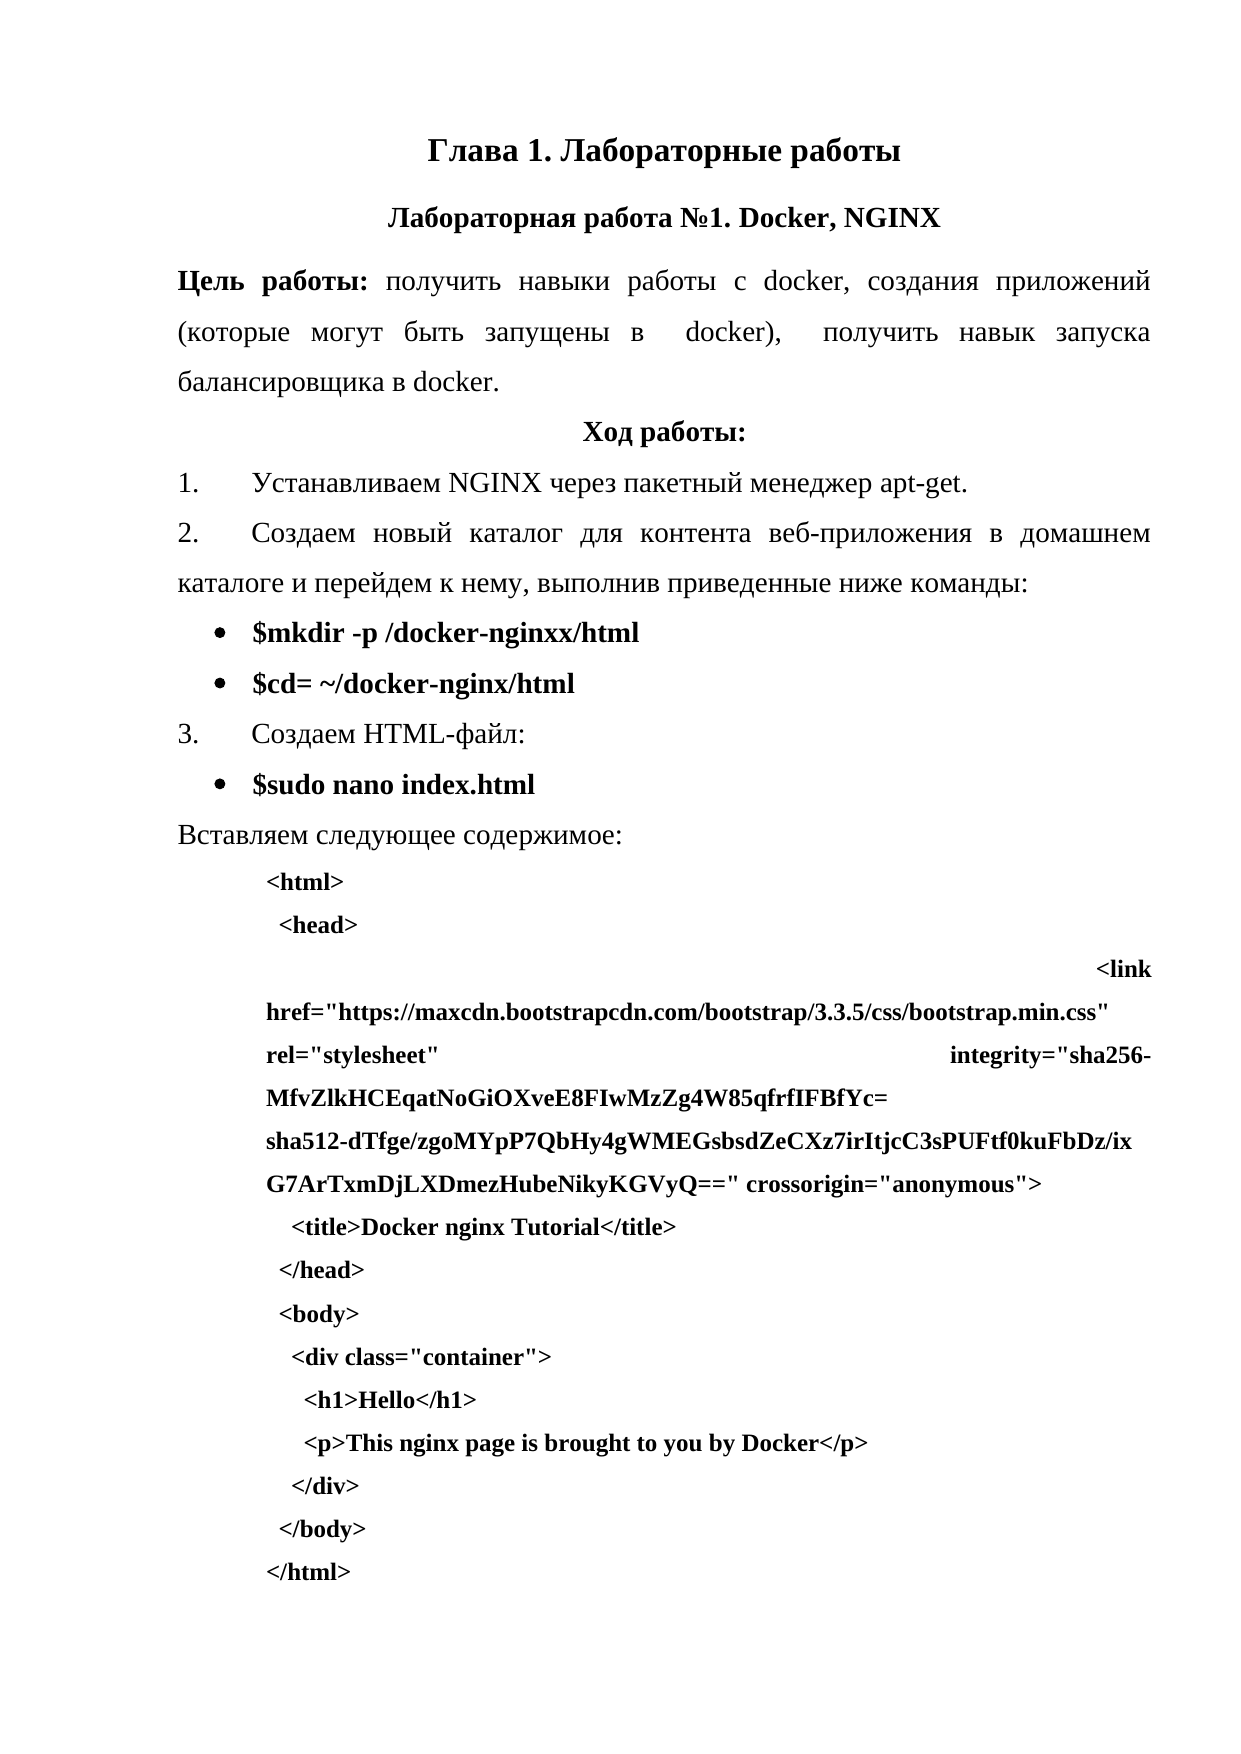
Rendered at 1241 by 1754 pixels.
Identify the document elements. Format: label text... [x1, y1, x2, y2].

text Цель работы: получить навыки работы с docker, создания приложений (которые могут быть запущены в docker), получить навык запуска балансировщика в docker. [177, 263, 1152, 398]
subtitle Лабораторная работа №1. Docker, NGINX [177, 201, 1152, 234]
subtitle Глава 1. Лабораторные работы [177, 131, 1152, 169]
text </body> [266, 1514, 1152, 1543]
text Ход работы: [177, 414, 1152, 448]
text </div> [266, 1471, 1152, 1500]
text </head> [266, 1256, 1152, 1284]
list $cd= ~/docker-nginx/html [215, 666, 1152, 700]
text <html> [266, 867, 1152, 896]
text <body> [266, 1299, 1152, 1327]
text </html> [266, 1557, 1152, 1586]
list Создаем HTML-файл: [177, 716, 1152, 750]
text <div class="container"> [266, 1342, 1152, 1371]
text <link href="https://maxcdn.bootstrapcdn.com/bootstrap/3.3.5/css/bootstrap.min.css" rel="stylesheet" integrity="sha256-MfvZlkHCEqatNoGiOXveE8FIwMzZg4W85qfrfIFBfYc= sha512-dTfge/zgoMYpP7QbHy4gWMEGsbsdZeCXz7irItjcC3sPUFtf0kuFbDz/ixG7ArTxmDjLXDmezHubeNikyKGVyQ==" crossorigin="anonymous"> [266, 954, 1152, 1198]
text <p>This nginx page is brought to you by Docker</p> [266, 1428, 1152, 1457]
text <h1>Hello</h1> [266, 1385, 1152, 1414]
text <head> [266, 911, 1152, 939]
list Создаем новый каталог для контента веб-приложения в домашнем каталоге и перейдем к нему, выполнив приведенные ниже команды: [177, 515, 1152, 599]
text Вставляем следующее содержимое: [177, 817, 1152, 851]
list $sudo nano index.html [215, 767, 1152, 800]
list Устанавливаем NGINX через пакетный менеджер apt-get. [177, 465, 1152, 498]
list $mkdir -p /docker-nginxx/html [215, 616, 1152, 649]
text <title>Docker nginx Tutorial</title> [266, 1212, 1152, 1241]
